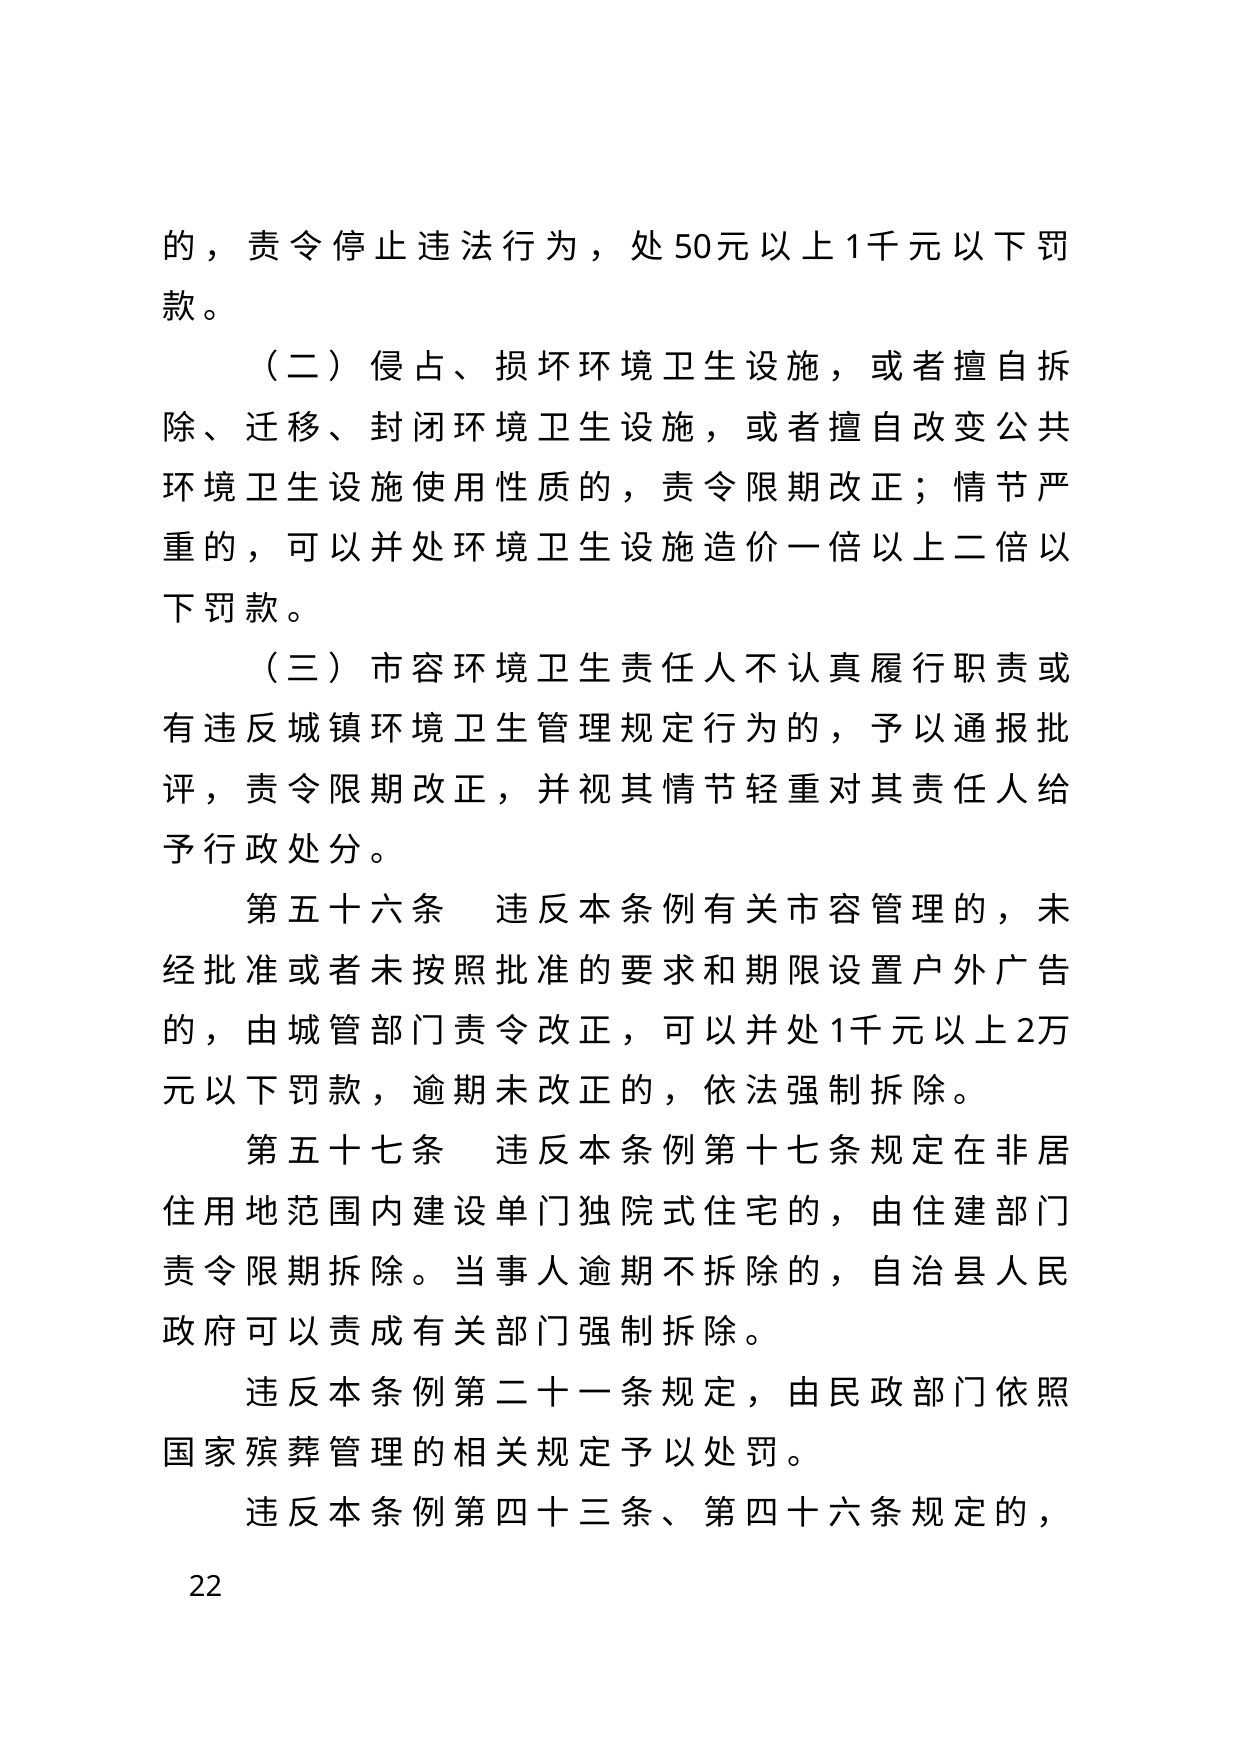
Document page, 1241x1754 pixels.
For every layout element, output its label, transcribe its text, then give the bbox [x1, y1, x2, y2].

text （三）市容环境卫生责任人不认真履行职责或有违反城镇环境卫生管理规定行为的，予以通报批评，责令限期改正，并视其情节轻重对其责任人给予行政处分。 [162, 636, 1078, 877]
text 违反本条例第二十一条规定，由民政部门依照国家殡葬管理的相关规定予以处罚。 [162, 1359, 1078, 1480]
text 第五十七条 违反本条例第十七条规定在非居住用地范围内建设单门独院式住宅的，由住建部门责令限期拆除。当事人逾期不拆除的，自治县人民政府可以责成有关部门强制拆除。 [162, 1118, 1078, 1359]
text 第五十六条 违反本条例有关市容管理的，未经批准或者未按照批准的要求和期限设置户外广告的，由城管部门责令改正，可以并处1千元以上2万元以下罚款，逾期未改正的，依法强制拆除。 [162, 877, 1078, 1118]
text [162, 213, 1078, 334]
text （二）侵占、损坏环境卫生设施，或者擅自拆除、迁移、封闭环境卫生设施，或者擅自改变公共环境卫生设施使用性质的，责令限期改正；情节严重的，可以并处环境卫生设施造价一倍以上二倍以下罚款。 [162, 334, 1078, 636]
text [162, 1480, 1078, 1540]
